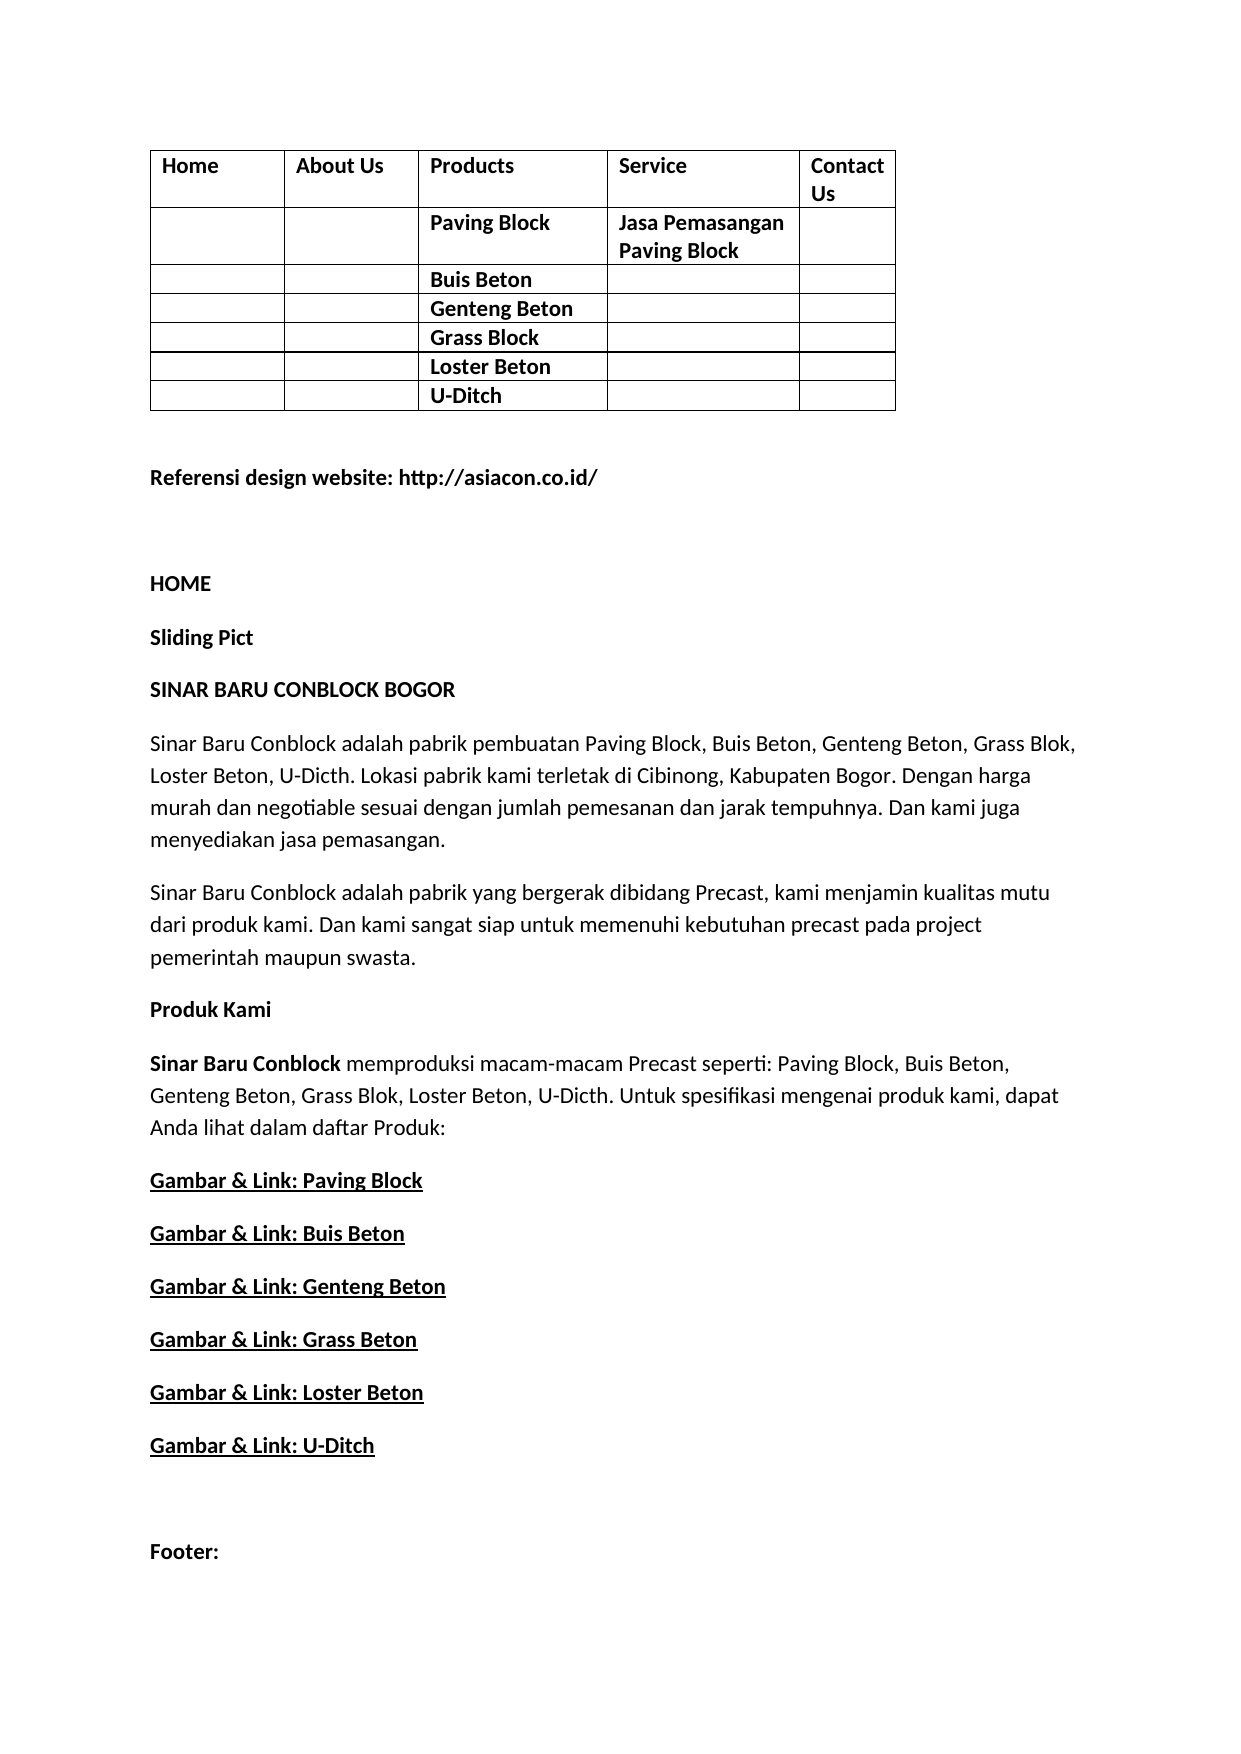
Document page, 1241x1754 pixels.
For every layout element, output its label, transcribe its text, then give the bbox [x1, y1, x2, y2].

table_cell [800, 323, 895, 351]
table_cell Paving Block [419, 208, 607, 264]
table_cell [285, 265, 418, 293]
table_cell Genteng Beton [419, 294, 607, 322]
table_cell [285, 353, 418, 380]
table_cell [151, 208, 284, 264]
text Gambar & Link: Paving Block [150, 1166, 1090, 1194]
table_cell [285, 208, 418, 264]
table_cell [608, 353, 799, 380]
text Gambar & Link: Loster Beton [150, 1378, 1090, 1406]
table_cell Jasa Pemasangan Paving Block [608, 208, 799, 264]
text Gambar & Link: U-Ditch [150, 1431, 1090, 1459]
text Referensi design website: http://asiacon.co.id/ [150, 463, 1090, 492]
table_cell Grass Block [419, 323, 607, 351]
table_cell [608, 294, 799, 322]
table_cell [800, 353, 895, 380]
text Sinar Baru Conblock adalah pabrik yang bergerak dibidang Precast, kami menjamin kualitas mutu dari produk kami. Dan kami sangat siap untuk memenuhi kebutuhan precast pada project pemerintah maupun swasta. [150, 878, 1090, 971]
table_header Home [151, 151, 284, 207]
table_cell [151, 353, 284, 380]
table_cell [151, 381, 284, 409]
table_cell [800, 294, 895, 322]
table_cell [151, 323, 284, 351]
table_cell [608, 265, 799, 293]
text Sinar Baru Conblock adalah pabrik pembuatan Paving Block, Buis Beton, Genteng Beton, Grass Blok, Loster Beton, U-Dicth. Lokasi pabrik kami terletak di Cibinong, Kabupaten Bogor. Dengan harga murah dan negotiable sesuai dengan jumlah pemesanan dan jarak tempuhnya. Dan kami juga menyediakan jasa pemasangan. [150, 729, 1090, 853]
table_cell [285, 323, 418, 351]
table_cell [608, 323, 799, 351]
table_cell [800, 381, 895, 409]
table_cell [151, 265, 284, 293]
table_cell [800, 208, 895, 264]
table_cell [608, 381, 799, 409]
table_cell [285, 381, 418, 409]
table_header Service [608, 151, 799, 207]
table_cell [151, 294, 284, 322]
table_cell Buis Beton [419, 265, 607, 293]
table_cell [800, 265, 895, 293]
text Gambar & Link: Buis Beton [150, 1219, 1090, 1247]
table_cell [285, 294, 418, 322]
table_cell U-Ditch [419, 381, 607, 409]
table_cell Loster Beton [419, 353, 607, 380]
text Footer: [150, 1537, 1090, 1565]
text SINAR BARU CONBLOCK BOGOR [150, 676, 1090, 704]
text Sliding Pict [150, 623, 1090, 651]
text Produk Kami [150, 996, 1090, 1024]
text Gambar & Link: Grass Beton [150, 1325, 1090, 1353]
table_header Products [419, 151, 607, 207]
text Sinar Baru Conblock memproduksi macam-macam Precast seperti: Paving Block, Buis Beton, Genteng Beton, Grass Blok, Loster Beton, U-Dicth. Untuk spesifikasi mengenai produk kami, dapat Anda lihat dalam daftar Produk: [150, 1049, 1090, 1141]
table_header About Us [285, 151, 418, 207]
text HOME [150, 569, 1090, 598]
table_header Contact Us [800, 151, 895, 207]
text Gambar & Link: Genteng Beton [150, 1272, 1090, 1300]
